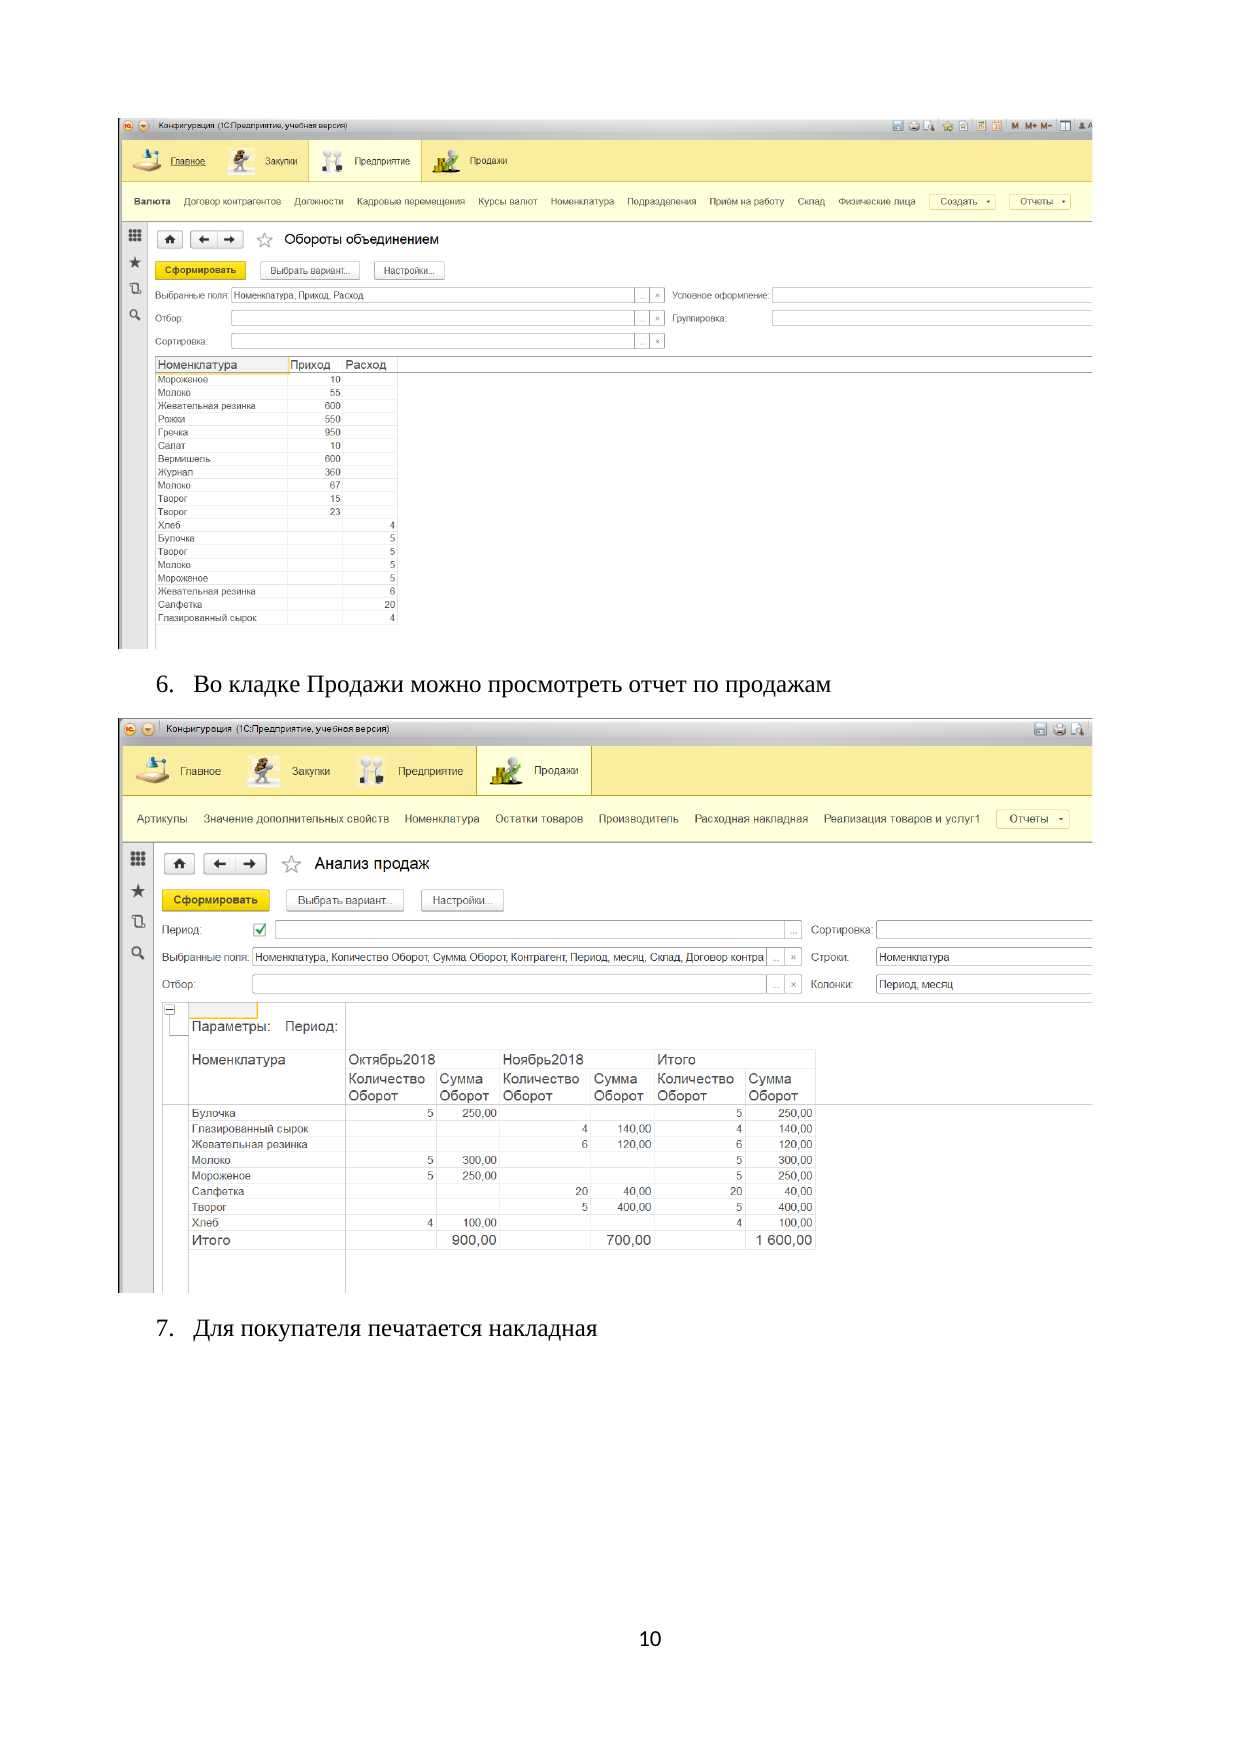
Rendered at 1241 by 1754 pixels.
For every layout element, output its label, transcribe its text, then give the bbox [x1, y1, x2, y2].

list Для покупателя печатается накладная [156, 1313, 1181, 1342]
picture [118, 118, 1093, 649]
list Во кладке Продажи можно просмотреть отчет по продажам [156, 669, 1181, 698]
picture [118, 718, 1093, 1293]
